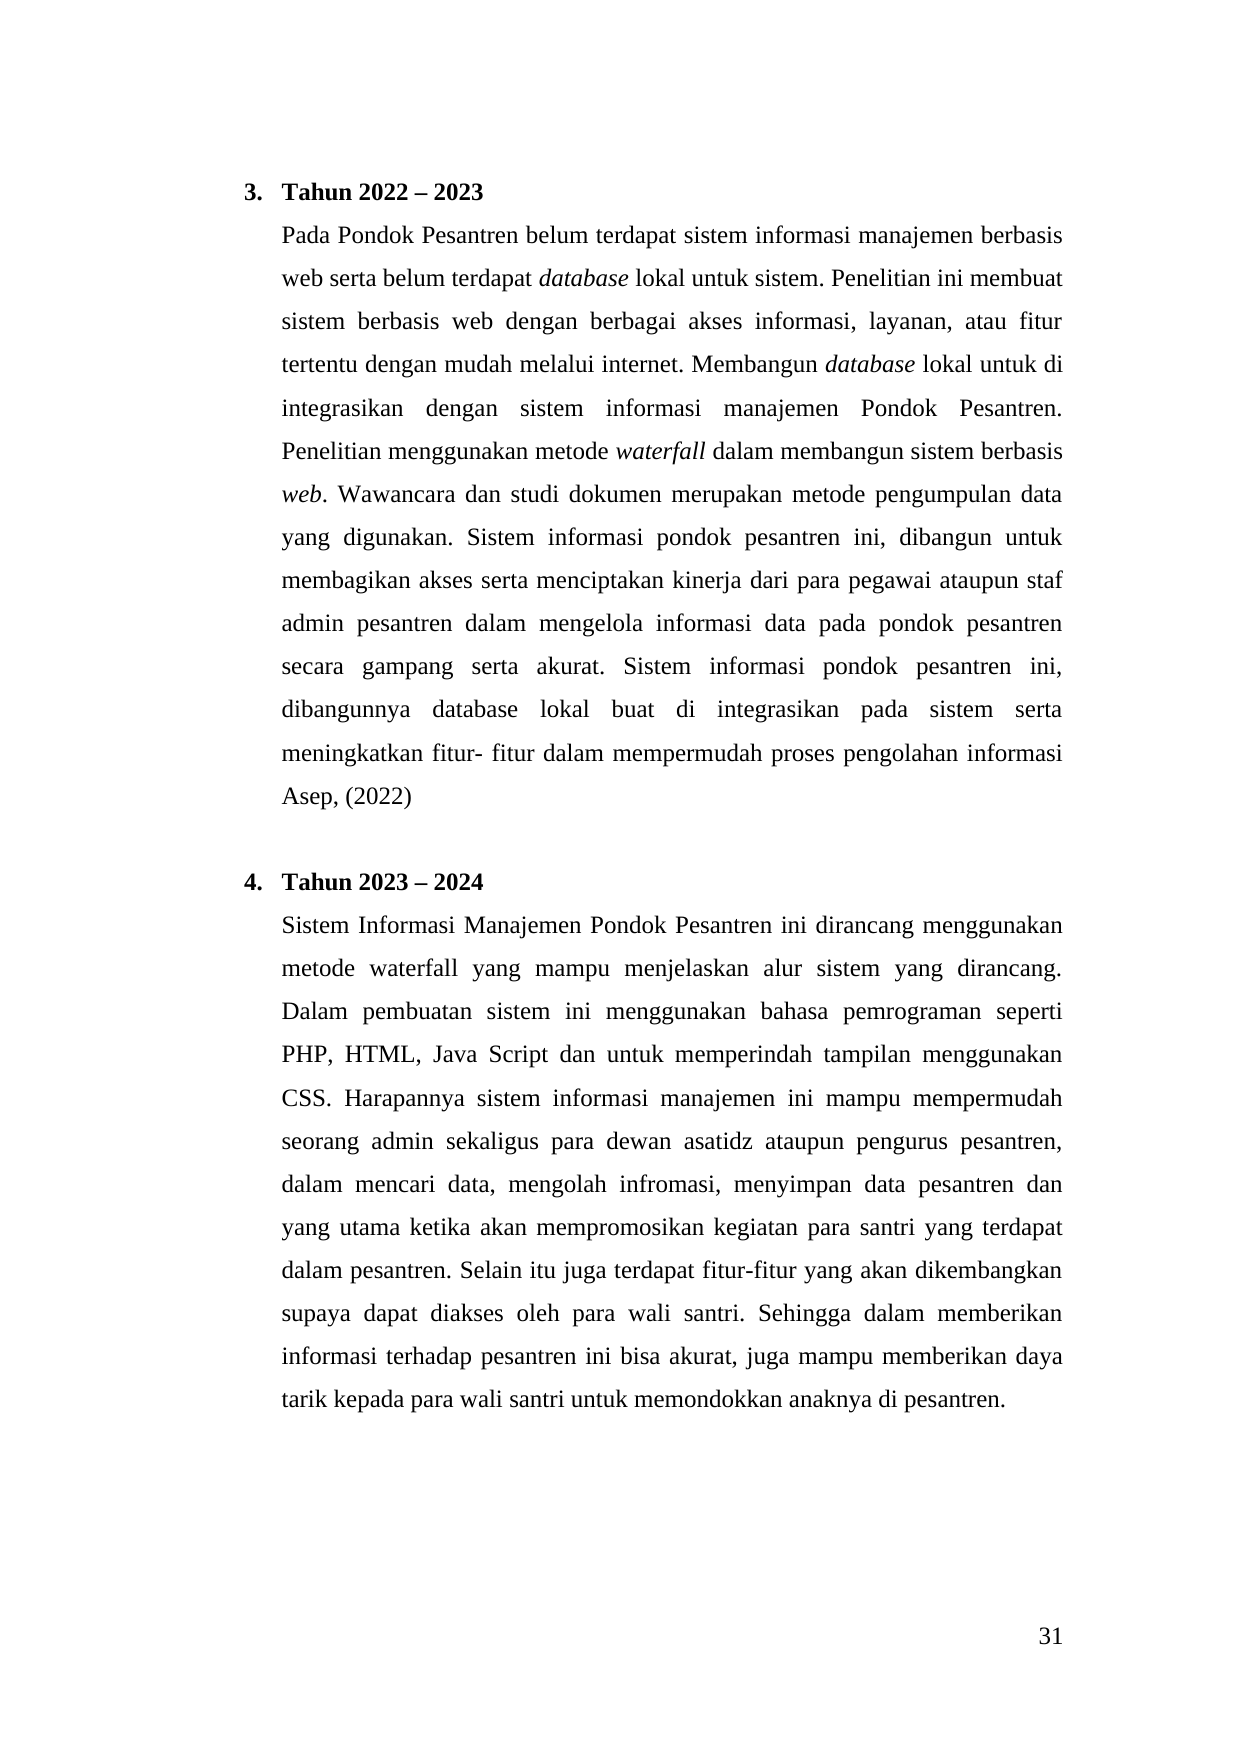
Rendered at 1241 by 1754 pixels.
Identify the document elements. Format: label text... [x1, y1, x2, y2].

list Sistem Informasi Manajemen Pondok Pesantren ini dirancang menggunakan metode waterfall yang mampu menjelaskan alur sistem yang dirancang. Dalam pembuatan sistem ini menggunakan bahasa pemrograman seperti PHP, HTML, Java Script dan untuk memperindah tampilan menggunakan CSS. Harapannya sistem informasi manajemen ini mampu mempermudah seorang admin sekaligus para dewan asatidz ataupun pengurus pesantren, dalam mencari data, mengolah infromasi, menyimpan data pesantren dan yang utama ketika akan mempromosikan kegiatan para santri yang terdapat dalam pesantren. Selain itu juga terdapat fitur-fitur yang akan dikembangkan supaya dapat diakses oleh para wali santri. Sehingga dalam memberikan informasi terhadap pesantren ini bisa akurat, juga mampu memberikan daya tarik kepada para wali santri untuk memondokkan anaknya di pesantren. [281, 910, 1063, 1413]
list Tahun 2022 – 2023 [244, 177, 1063, 206]
list Tahun 2023 – 2024 [244, 867, 1063, 896]
list Pada Pondok Pesantren belum terdapat sistem informasi manajemen berbasis web serta belum terdapat database lokal untuk sistem. Penelitian ini membuat sistem berbasis web dengan berbagai akses informasi, layanan, atau fitur tertentu dengan mudah melalui internet. Membangun database lokal untuk di integrasikan dengan sistem informasi manajemen Pondok Pesantren. Penelitian menggunakan metode waterfall dalam membangun sistem berbasis web. Wawancara dan studi dokumen merupakan metode pengumpulan data yang digunakan. Sistem informasi pondok pesantren ini, dibangun untuk membagikan akses serta menciptakan kinerja dari para pegawai ataupun staf admin pesantren dalam mengelola informasi data pada pondok pesantren secara gampang serta akurat. Sistem informasi pondok pesantren ini, dibangunnya database lokal buat di integrasikan pada sistem serta meningkatkan fitur- fitur dalam mempermudah proses pengolahan informasi Asep, (2022) [281, 220, 1063, 809]
